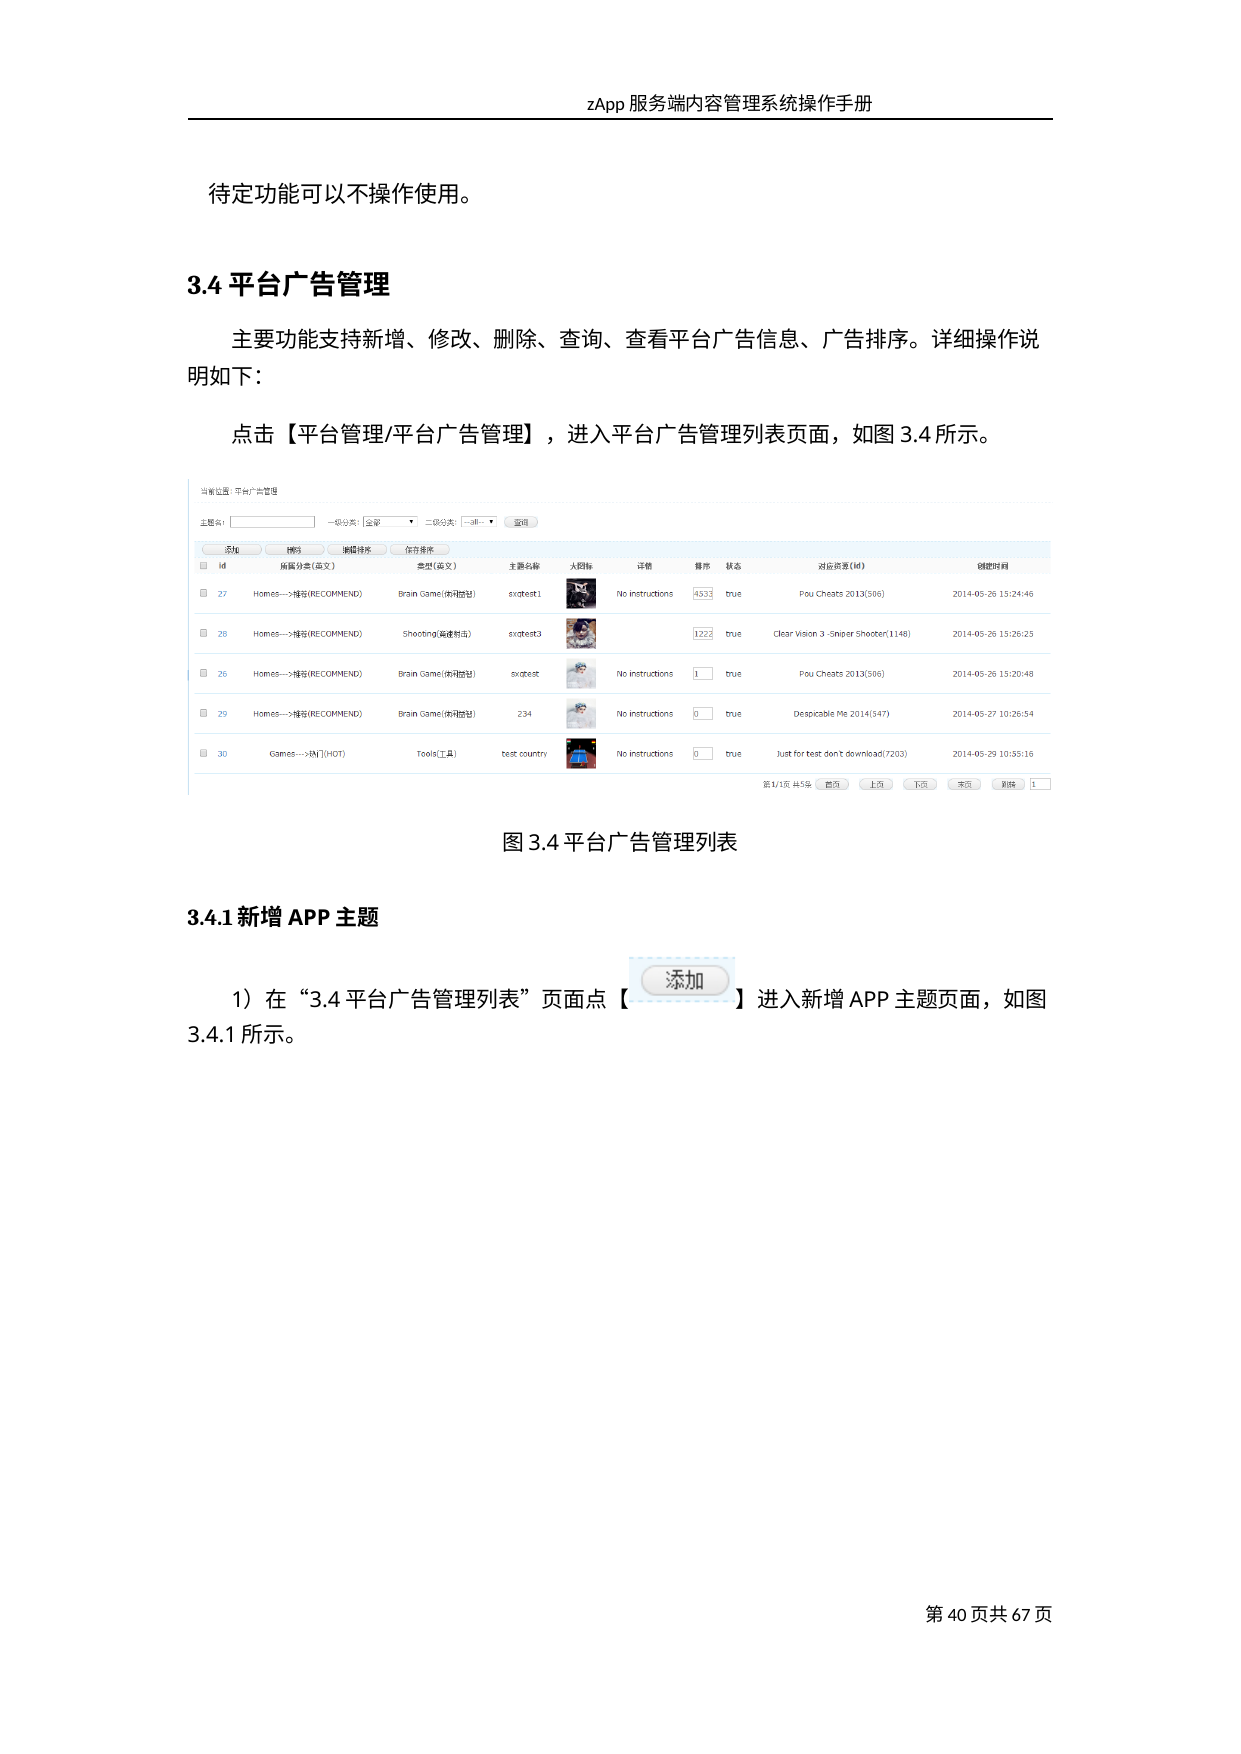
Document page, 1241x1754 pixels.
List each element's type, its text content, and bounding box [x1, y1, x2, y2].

subtitle 3.4.1新增APP主题 [187, 883, 1053, 948]
text 1）在“3.4平台广告管理列表”页面点【】进入新增APP主题页面，如图3.4.1所示。 [187, 952, 1053, 1049]
subtitle 3.4平台广告管理 [187, 250, 1053, 315]
text 点击【平台管理/平台广告管理】，进入平台广告管理列表页面，如图3.4所示。 [187, 417, 1053, 449]
text 主要功能支持新增、修改、删除、查询、查看平台广告信息、广告排序。详细操作说明如下： [187, 321, 1053, 391]
text 待定功能可以不操作使用。 [187, 160, 1053, 225]
picture [629, 951, 736, 1004]
text 图3.4平台广告管理列表 [187, 824, 1053, 857]
picture [187, 479, 1053, 795]
